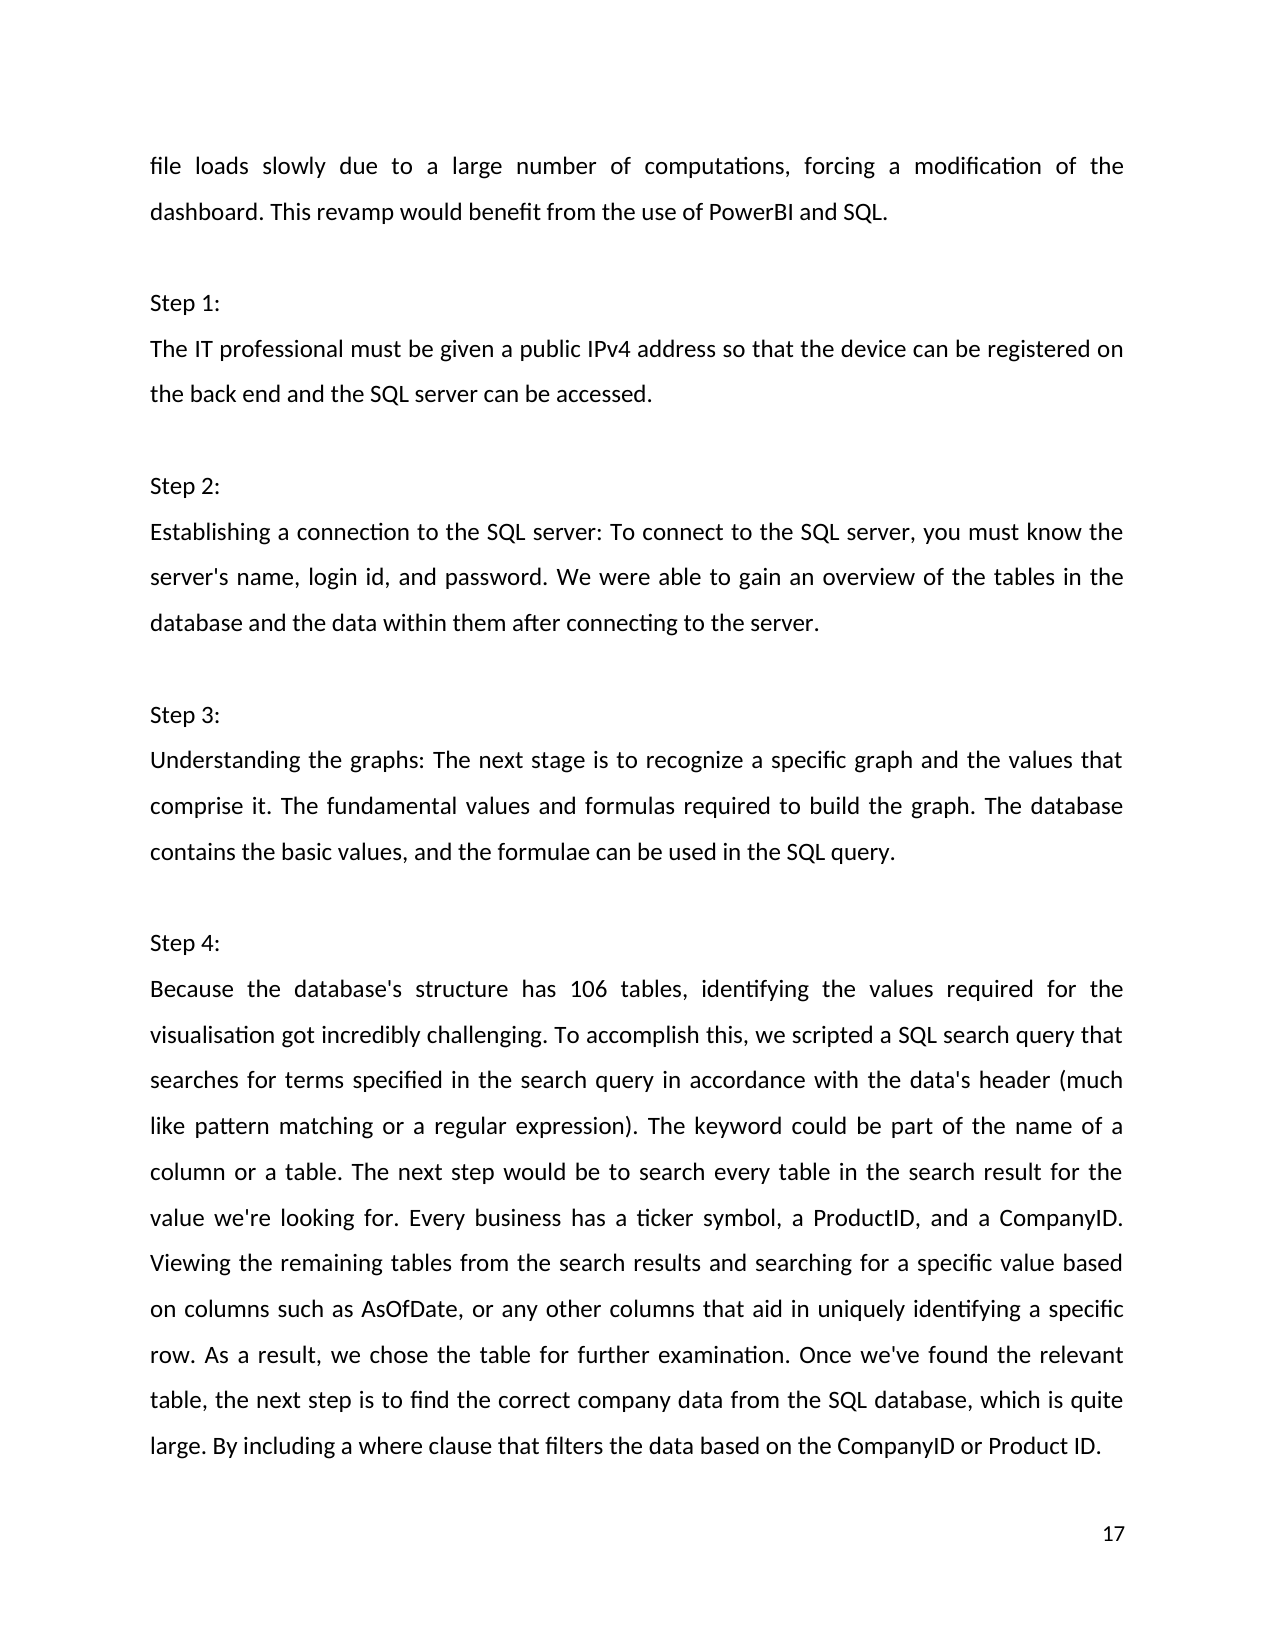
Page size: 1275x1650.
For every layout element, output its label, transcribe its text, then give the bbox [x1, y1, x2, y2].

text Step 4: [150, 927, 1125, 958]
text The IT professional must be given a public IPv4 address so that the device can be registered on the back end and the SQL server can be accessed. [150, 333, 1125, 409]
text Because the database's structure has 106 tables, identifying the values required for the visualisation got incredibly challenging. To accomplish this, we scripted a SQL search query that searches for terms specified in the search query in accordance with the data's header (much like pattern matching or a regular expression). The keyword could be part of the name of a column or a table. The next step would be to search every table in the search result for the value we're looking for. Every business has a ticker symbol, a ProductID, and a CompanyID. Viewing the remaining tables from the search results and searching for a specific value based on columns such as AsOfDate, or any other columns that aid in uniquely identifying a specific row. As a result, we chose the table for further examination. Once we've found the relevant table, the next step is to find the correct company data from the SQL database, which is quite large. By including a where clause that filters the data based on the CompanyID or Product ID. [150, 973, 1125, 1461]
text Step 3: [150, 699, 1125, 729]
text Establishing a connection to the SQL server: To connect to the SQL server, you must know the server's name, login id, and password. We were able to gain an overview of the tables in the database and the data within them after connecting to the server. [150, 516, 1125, 638]
text Step 1: [150, 287, 1125, 318]
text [150, 150, 1125, 226]
text Step 2: [150, 470, 1125, 501]
text Understanding the graphs: The next stage is to recognize a specific graph and the values that comprise it. The fundamental values and formulas required to build the graph. The database contains the basic values, and the formulae can be used in the SQL query. [150, 744, 1125, 866]
